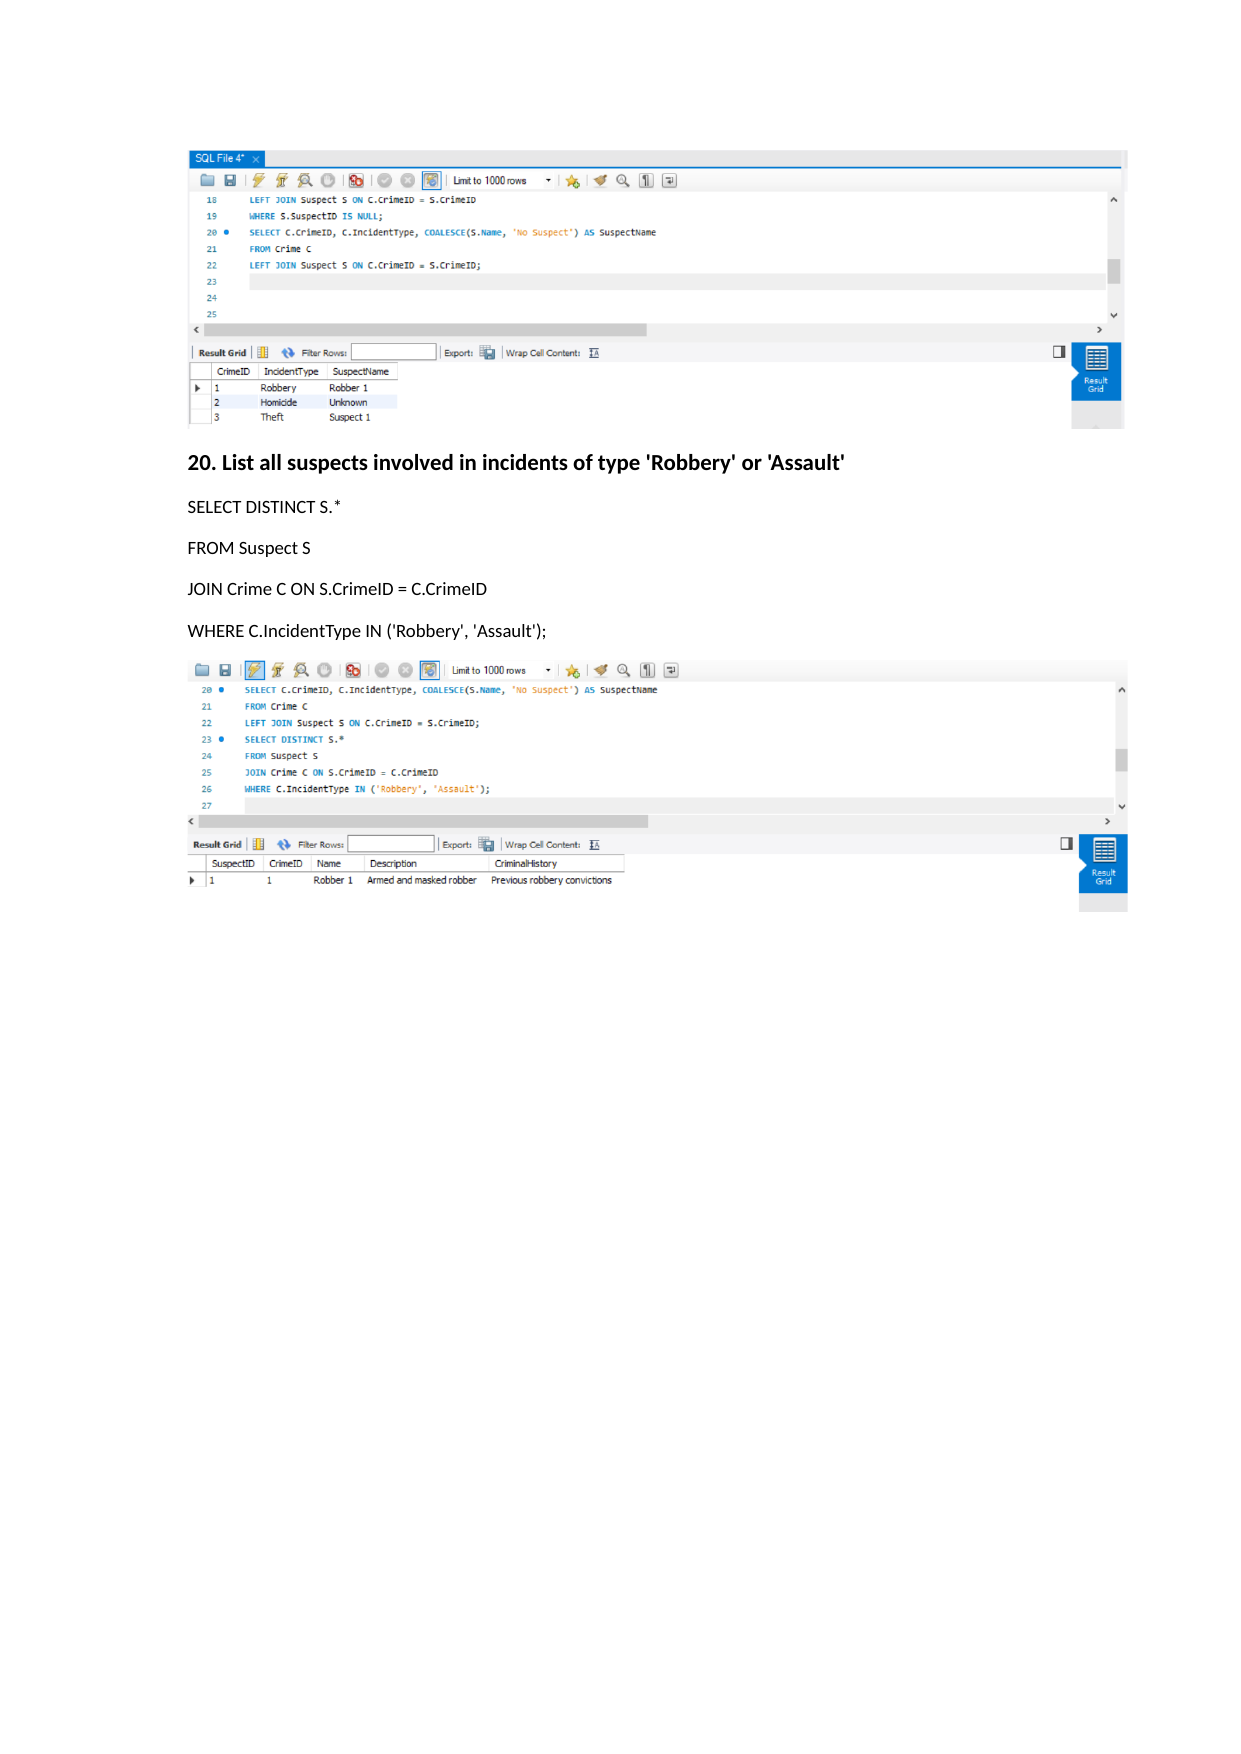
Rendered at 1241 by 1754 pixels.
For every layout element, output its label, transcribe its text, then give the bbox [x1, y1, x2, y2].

text SELECT DISTINCT S.* [187, 495, 1090, 518]
text 20. List all suspects involved in incidents of type 'Robbery' or 'Assault' [187, 448, 1090, 476]
picture [187, 660, 1128, 912]
text FROM Suspect S [187, 536, 1090, 559]
text WHERE C.IncidentType IN ('Robbery', 'Assault'); [187, 619, 1090, 642]
text JOIN Crime C ON S.CrimeID = C.CrimeID [187, 577, 1090, 600]
picture [187, 150, 1128, 429]
